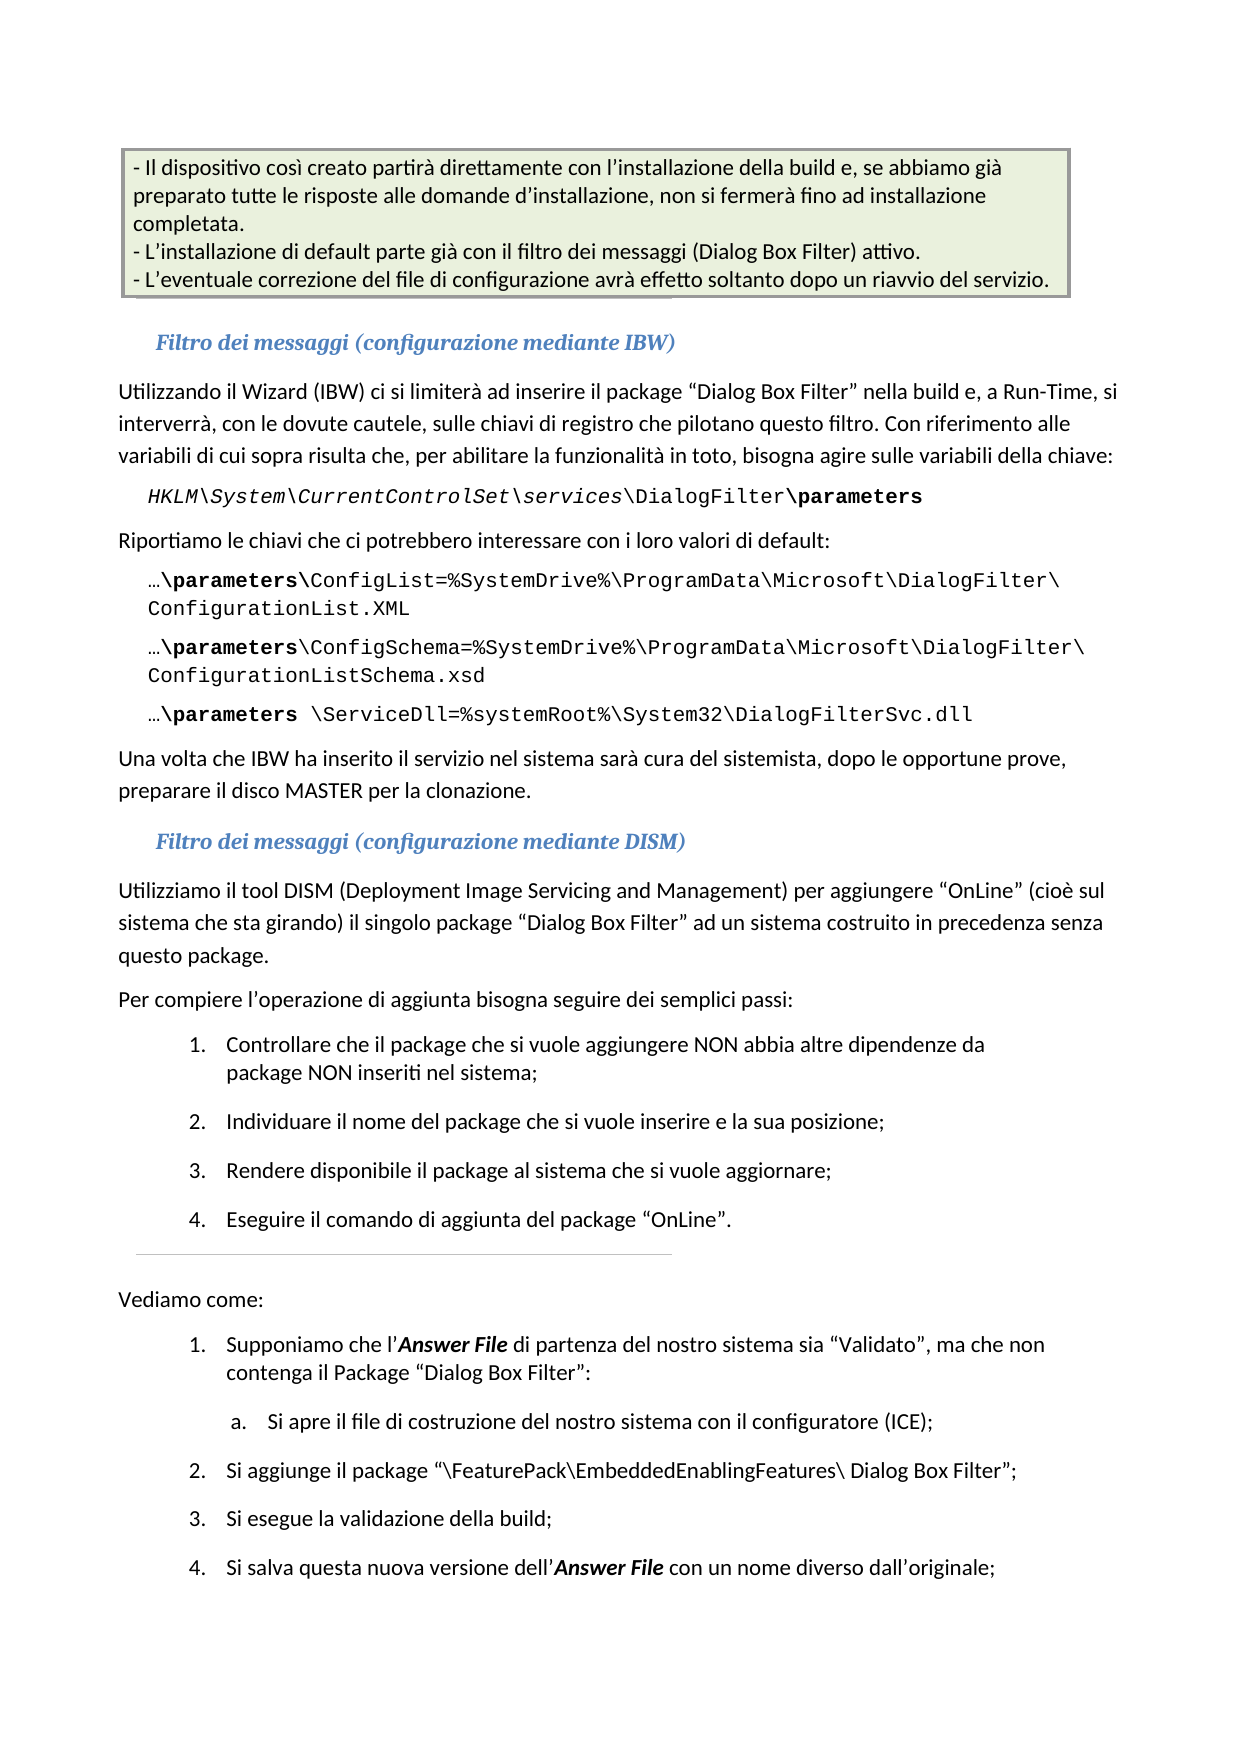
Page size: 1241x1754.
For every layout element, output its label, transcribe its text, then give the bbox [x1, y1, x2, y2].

list - Il dispositivo così creato partirà direttamente con l’installazione della build e, se abbiamo già preparato tutte le risposte alle domande d’installazione, non si fermerà fino ad installazione completata. [125, 151, 1067, 232]
text Riportiamo le chiavi che ci potrebbero interessare con i loro valori di default: [118, 526, 1122, 554]
text HKLM\System\CurrentControlSet\services\DialogFilter\parameters [148, 486, 1122, 510]
text Vediamo come: [118, 1285, 1122, 1313]
list Si salva questa nuova versione dell’Answer File con un nome diverso dall’originale; [189, 1553, 1059, 1581]
list Supponiamo che l’Answer File di partenza del nostro sistema sia “Validato”, ma che non contenga il Package “Dialog Box Filter”: [189, 1330, 1059, 1386]
text …\parameters\ConfigList=%SystemDrive%\ProgramData\Microsoft\DialogFilter\ConfigurationList.XML [148, 571, 1122, 621]
text Utilizzando il Wizard (IBW) ci si limiterà ad inserire il package “Dialog Box Filter” nella build e, a Run-Time, si interverrà, con le dovute cautele, sulle chiavi di registro che pilotano questo filtro. Con riferimento alle variabili di cui sopra risulta che, per abilitare la funzionalità in toto, bisogna agire sulle variabili della chiave: [118, 377, 1122, 469]
list Controllare che il package che si vuole aggiungere NON abbia altre dipendenze da package NON inseriti nel sistema; [189, 1030, 1059, 1086]
text Una volta che IBW ha inserito il servizio nel sistema sarà cura del sistemista, dopo le opportune prove, preparare il disco MASTER per la clonazione. [118, 744, 1122, 804]
subtitle Filtro dei messaggi (configurazione mediante DISM) [156, 829, 1059, 856]
list - L’eventuale correzione del file di configurazione avrà effetto soltanto dopo un riavvio del servizio. [125, 260, 1067, 295]
list - L’installazione di default parte già con il filtro dei messaggi (Dialog Box Filter) attivo. [125, 232, 1067, 260]
text …\parameters \ServiceDll=%systemRoot%\System32\DialogFilterSvc.dll [148, 704, 1122, 728]
text Per compiere l’operazione di aggiunta bisogna seguire dei semplici passi: [118, 985, 1122, 1013]
subtitle Filtro dei messaggi (configurazione mediante IBW) [156, 330, 1059, 356]
list Individuare il nome del package che si vuole inserire e la sua posizione; [189, 1107, 1059, 1135]
list Si apre il file di costruzione del nostro sistema con il configuratore (ICE); [230, 1407, 1059, 1435]
list Rendere disponibile il package al sistema che si vuole aggiornare; [189, 1156, 1059, 1184]
list Eseguire il comando di aggiunta del package “OnLine”. [189, 1205, 1059, 1233]
list Si aggiunge il package “\FeaturePack\EmbeddedEnablingFeatures\ Dialog Box Filter”; [189, 1456, 1059, 1484]
text Utilizziamo il tool DISM (Deployment Image Servicing and Management) per aggiungere “OnLine” (cioè sul sistema che sta girando) il singolo package “Dialog Box Filter” ad un sistema costruito in precedenza senza questo package. [118, 876, 1122, 969]
list Si esegue la validazione della build; [189, 1504, 1059, 1533]
text …\parameters\ConfigSchema=%SystemDrive%\ProgramData\Microsoft\DialogFilter\ConfigurationListSchema.xsd [148, 637, 1122, 688]
